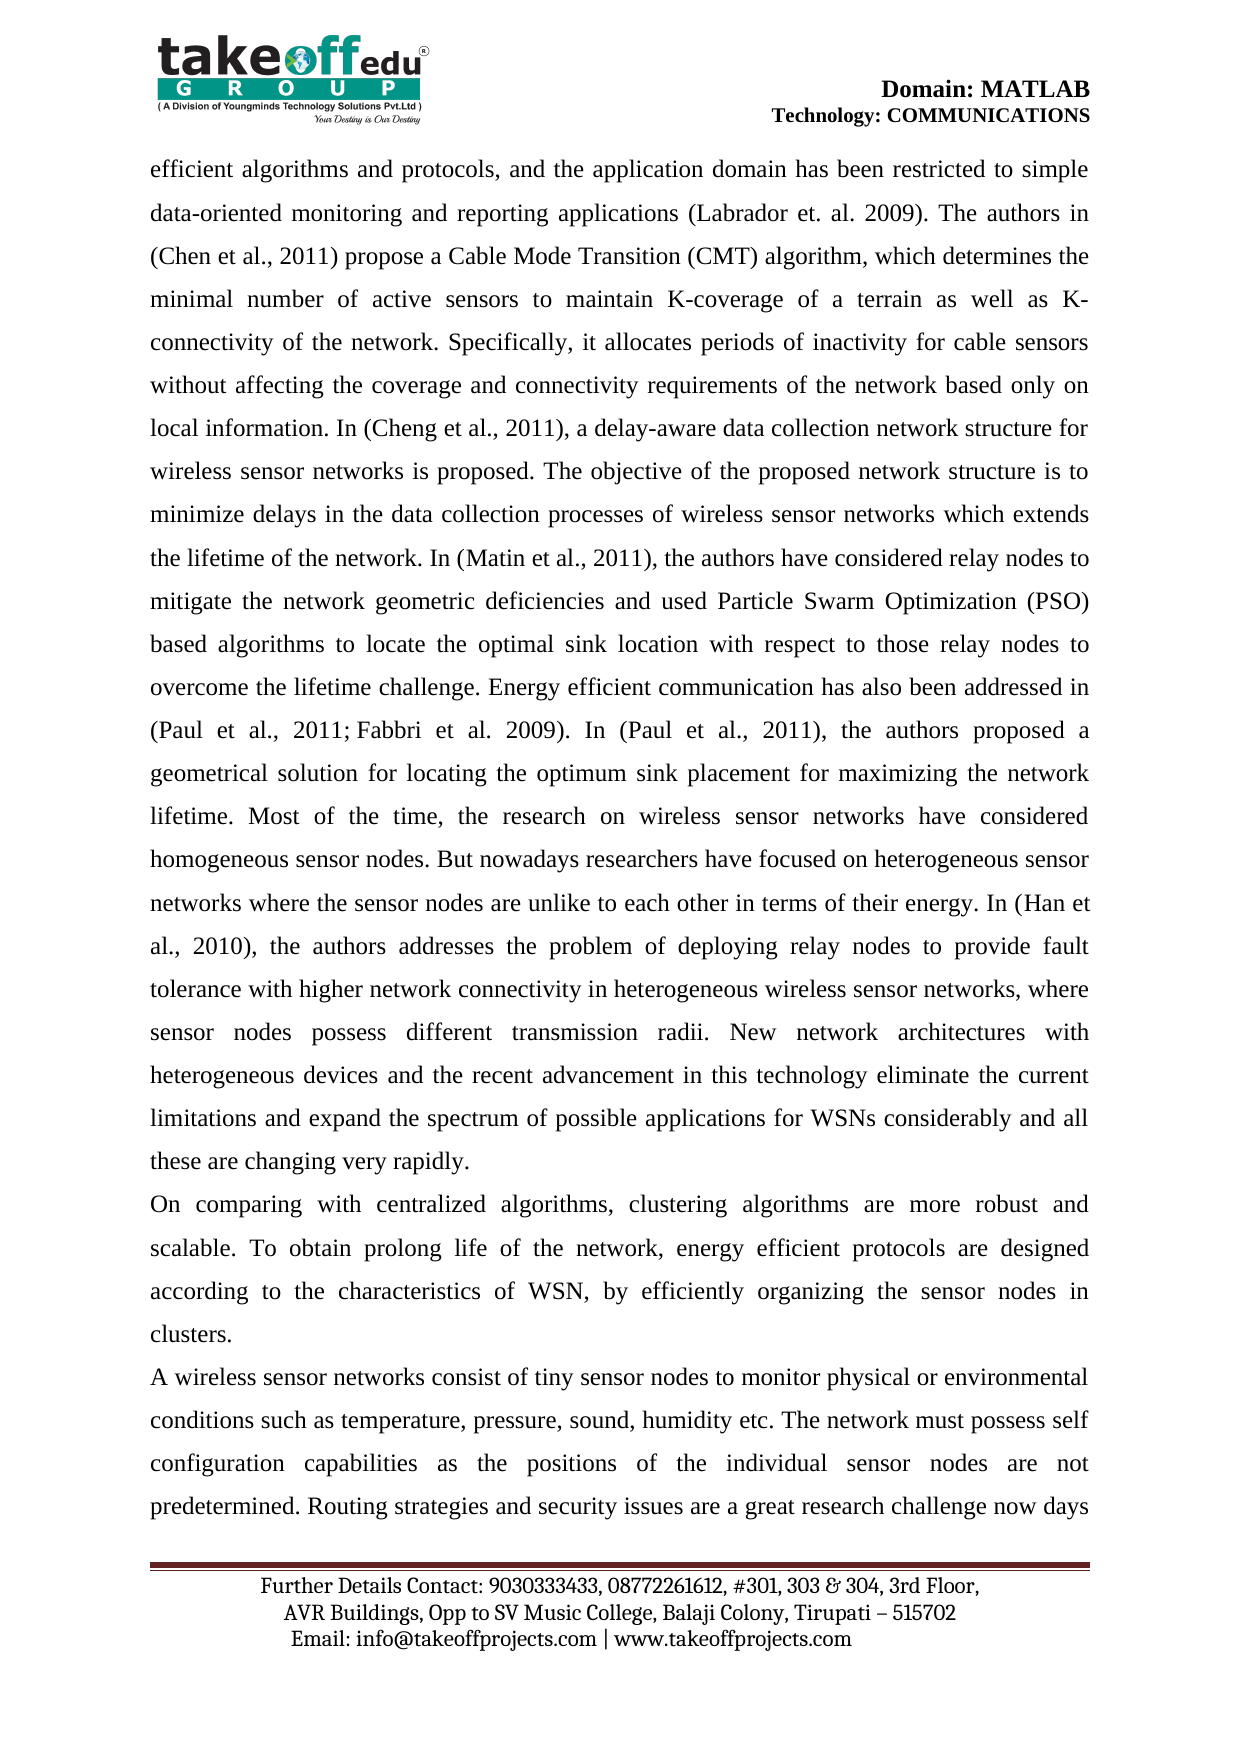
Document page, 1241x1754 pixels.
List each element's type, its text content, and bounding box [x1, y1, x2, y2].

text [150, 154, 1090, 1175]
picture [150, 35, 434, 138]
text On comparing with centralized algorithms, clustering algorithms are more robust and scalable. To obtain prolong life of the network, energy efficient protocols are designed according to the characteristics of WSN, by efficiently organizing the sensor nodes in clusters. [150, 1189, 1090, 1348]
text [150, 1362, 1090, 1520]
